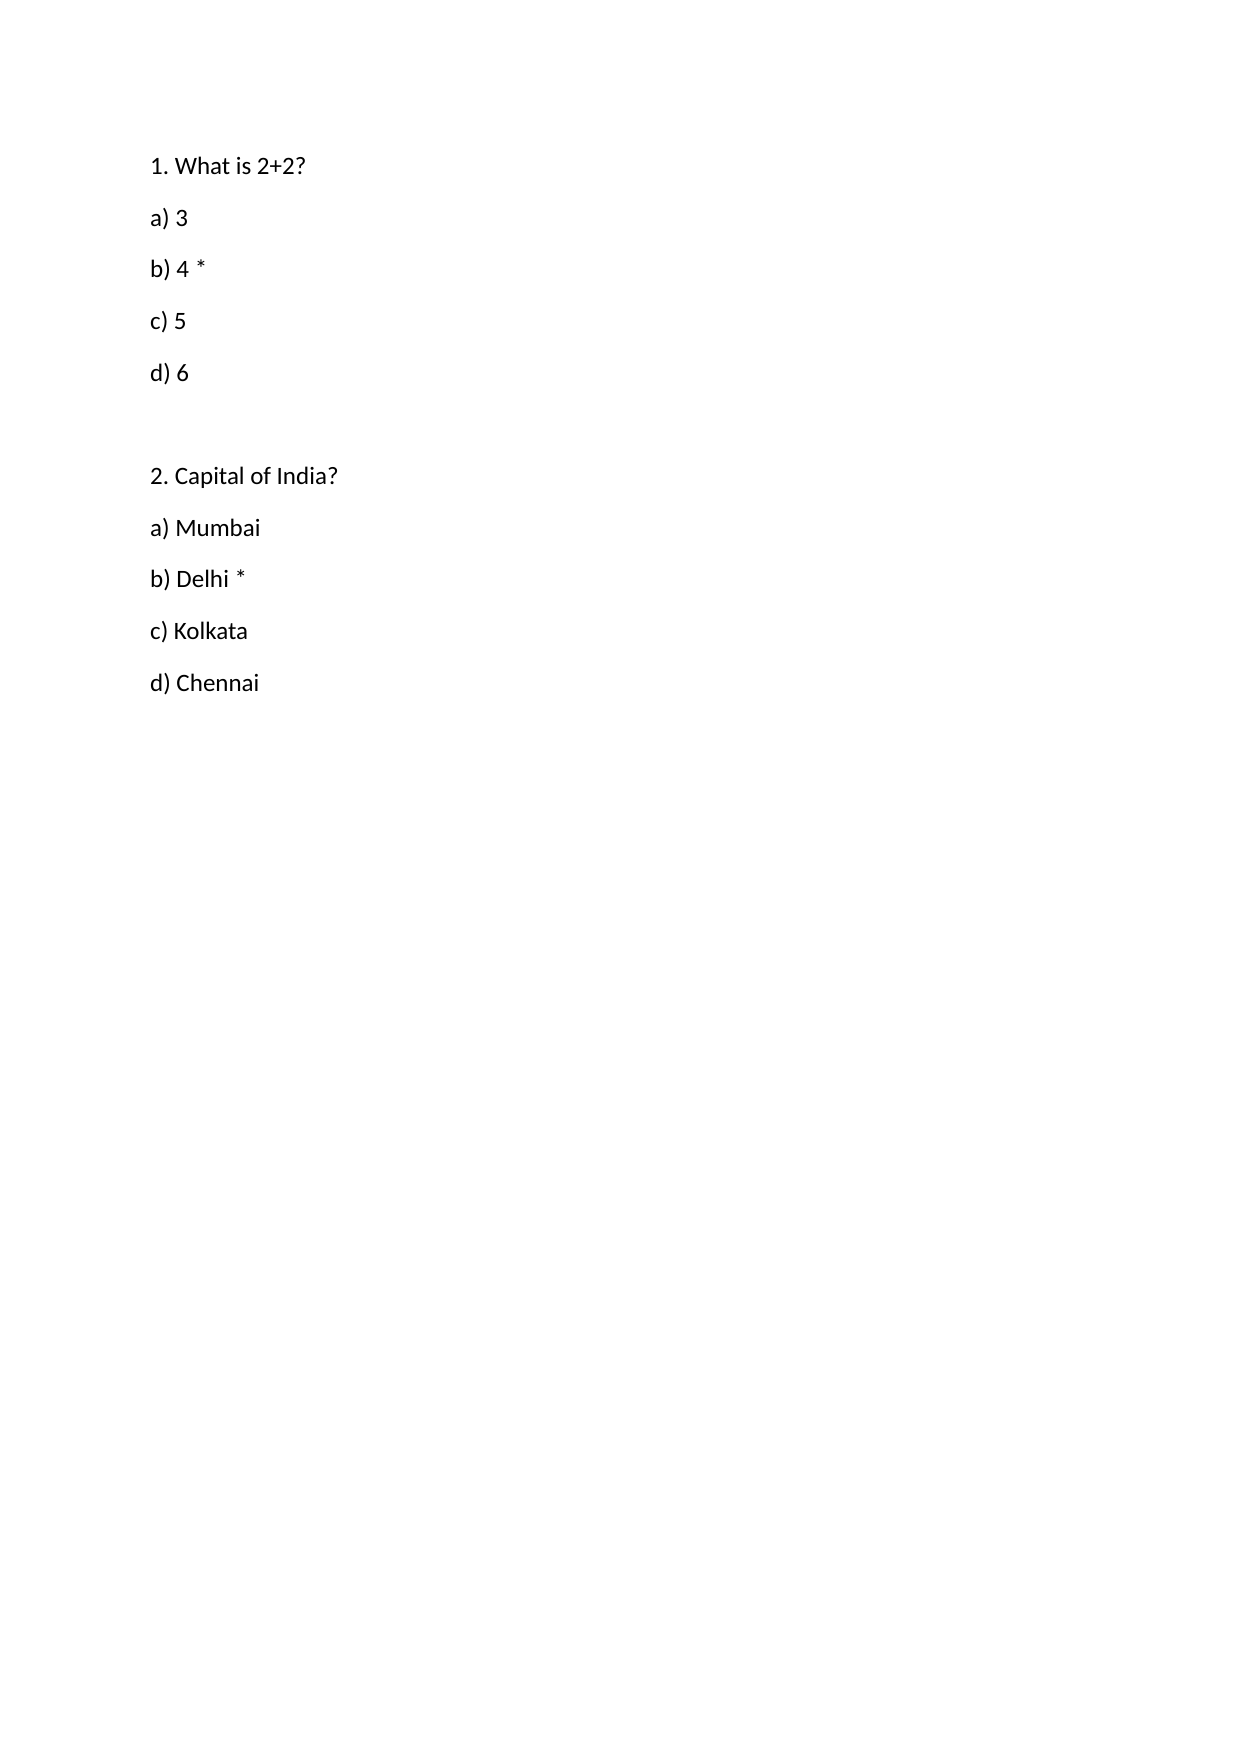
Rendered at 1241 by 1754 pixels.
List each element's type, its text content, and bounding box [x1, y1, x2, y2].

text b) Delhi * [150, 563, 1090, 594]
text 2. Capital of India? [150, 460, 1090, 491]
text c) 5 [150, 305, 1090, 336]
text a) Mumbai [150, 512, 1090, 542]
text c) Kolkata [150, 615, 1090, 646]
text b) 4 * [150, 253, 1090, 284]
text d) 6 [150, 357, 1090, 387]
text a) 3 [150, 202, 1090, 232]
text d) Chennai [150, 667, 1090, 697]
text 1. What is 2+2? [150, 150, 1090, 181]
